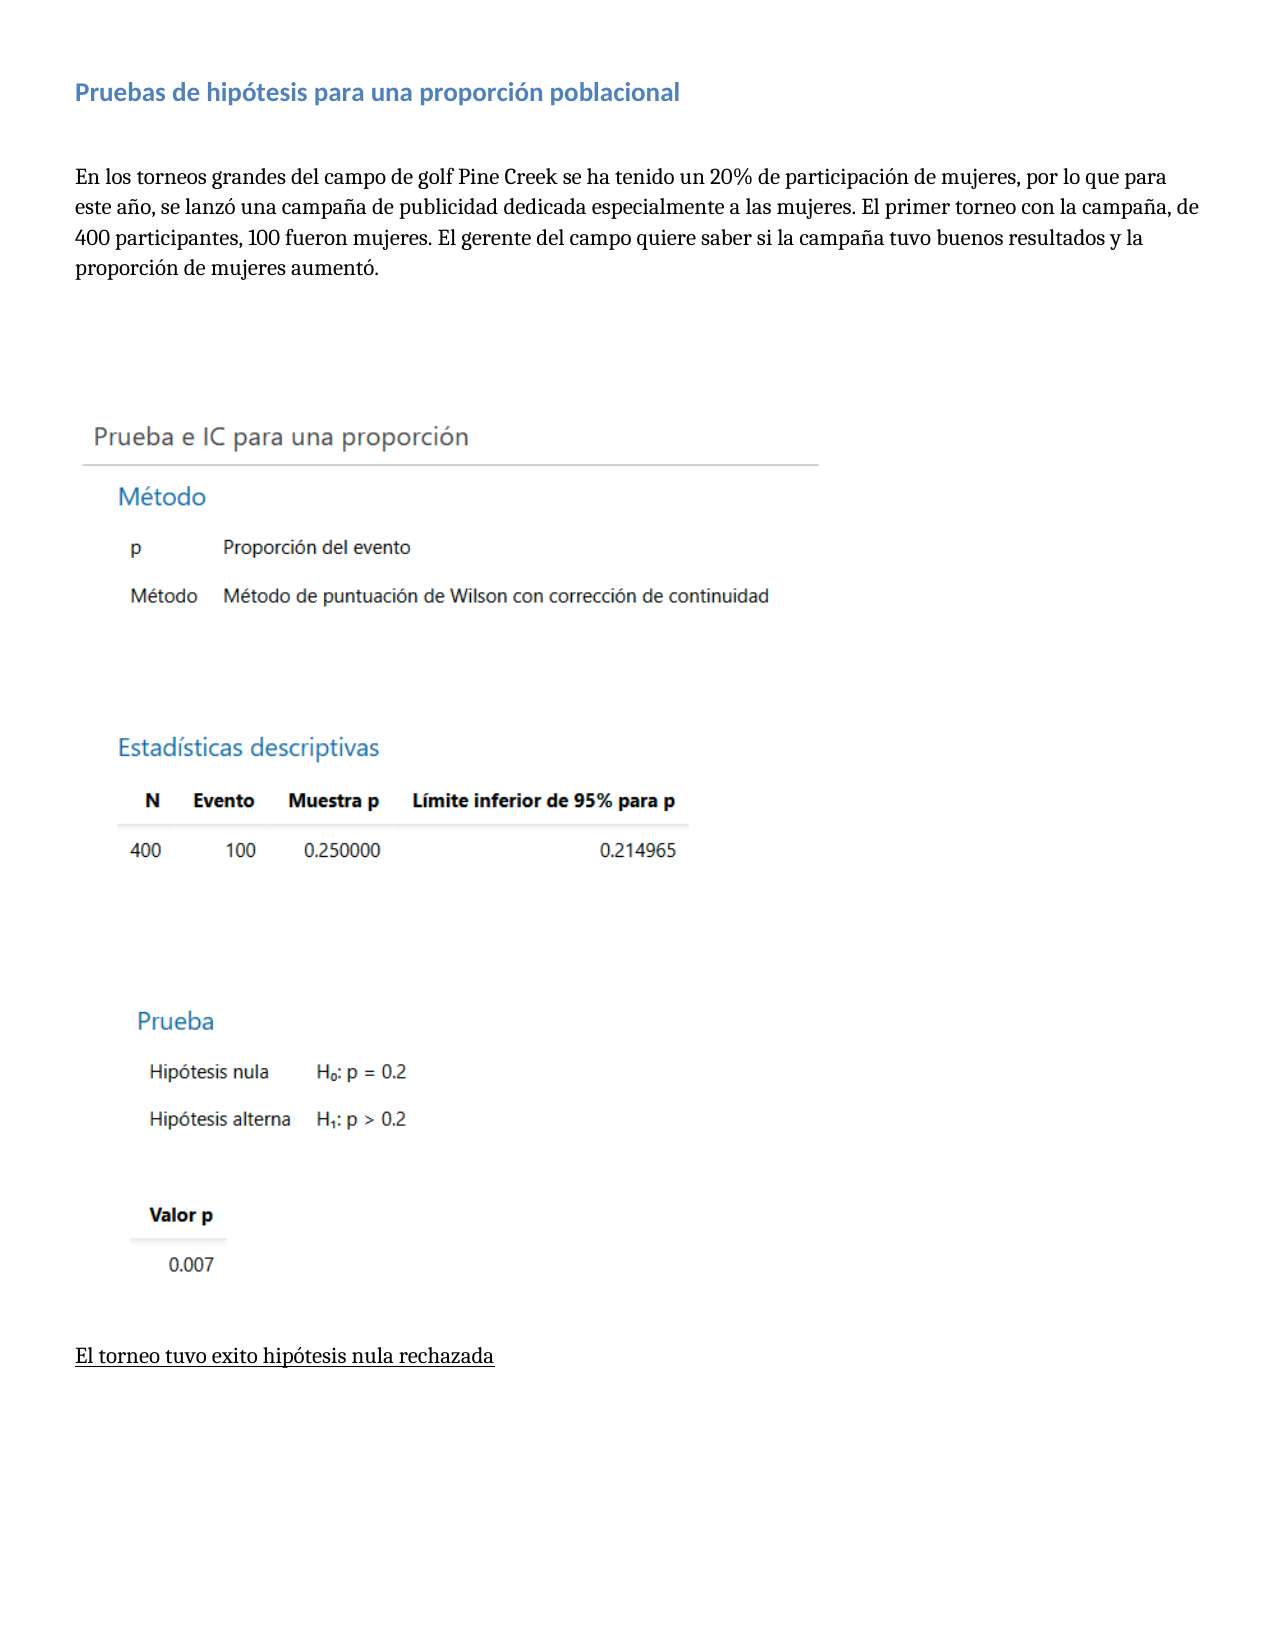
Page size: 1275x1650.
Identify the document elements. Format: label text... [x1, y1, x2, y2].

subtitle Pruebas de hipótesis para una proporción poblacional [75, 75, 1200, 108]
text El torneo tuvo exito hipótesis nula rechazada [75, 1343, 1200, 1370]
picture [75, 407, 819, 1319]
text En los torneos grandes del campo de golf Pine Creek se ha tenido un 20% de participación de mujeres, por lo que para este año, se lanzó una campaña de publicidad dedicada especialmente a las mujeres. El primer torneo con la campaña, de 400 participantes, 100 fueron mujeres. El gerente del campo quiere saber si la campaña tuvo buenos resultados y la proporción de mujeres aumentó. [75, 164, 1200, 281]
